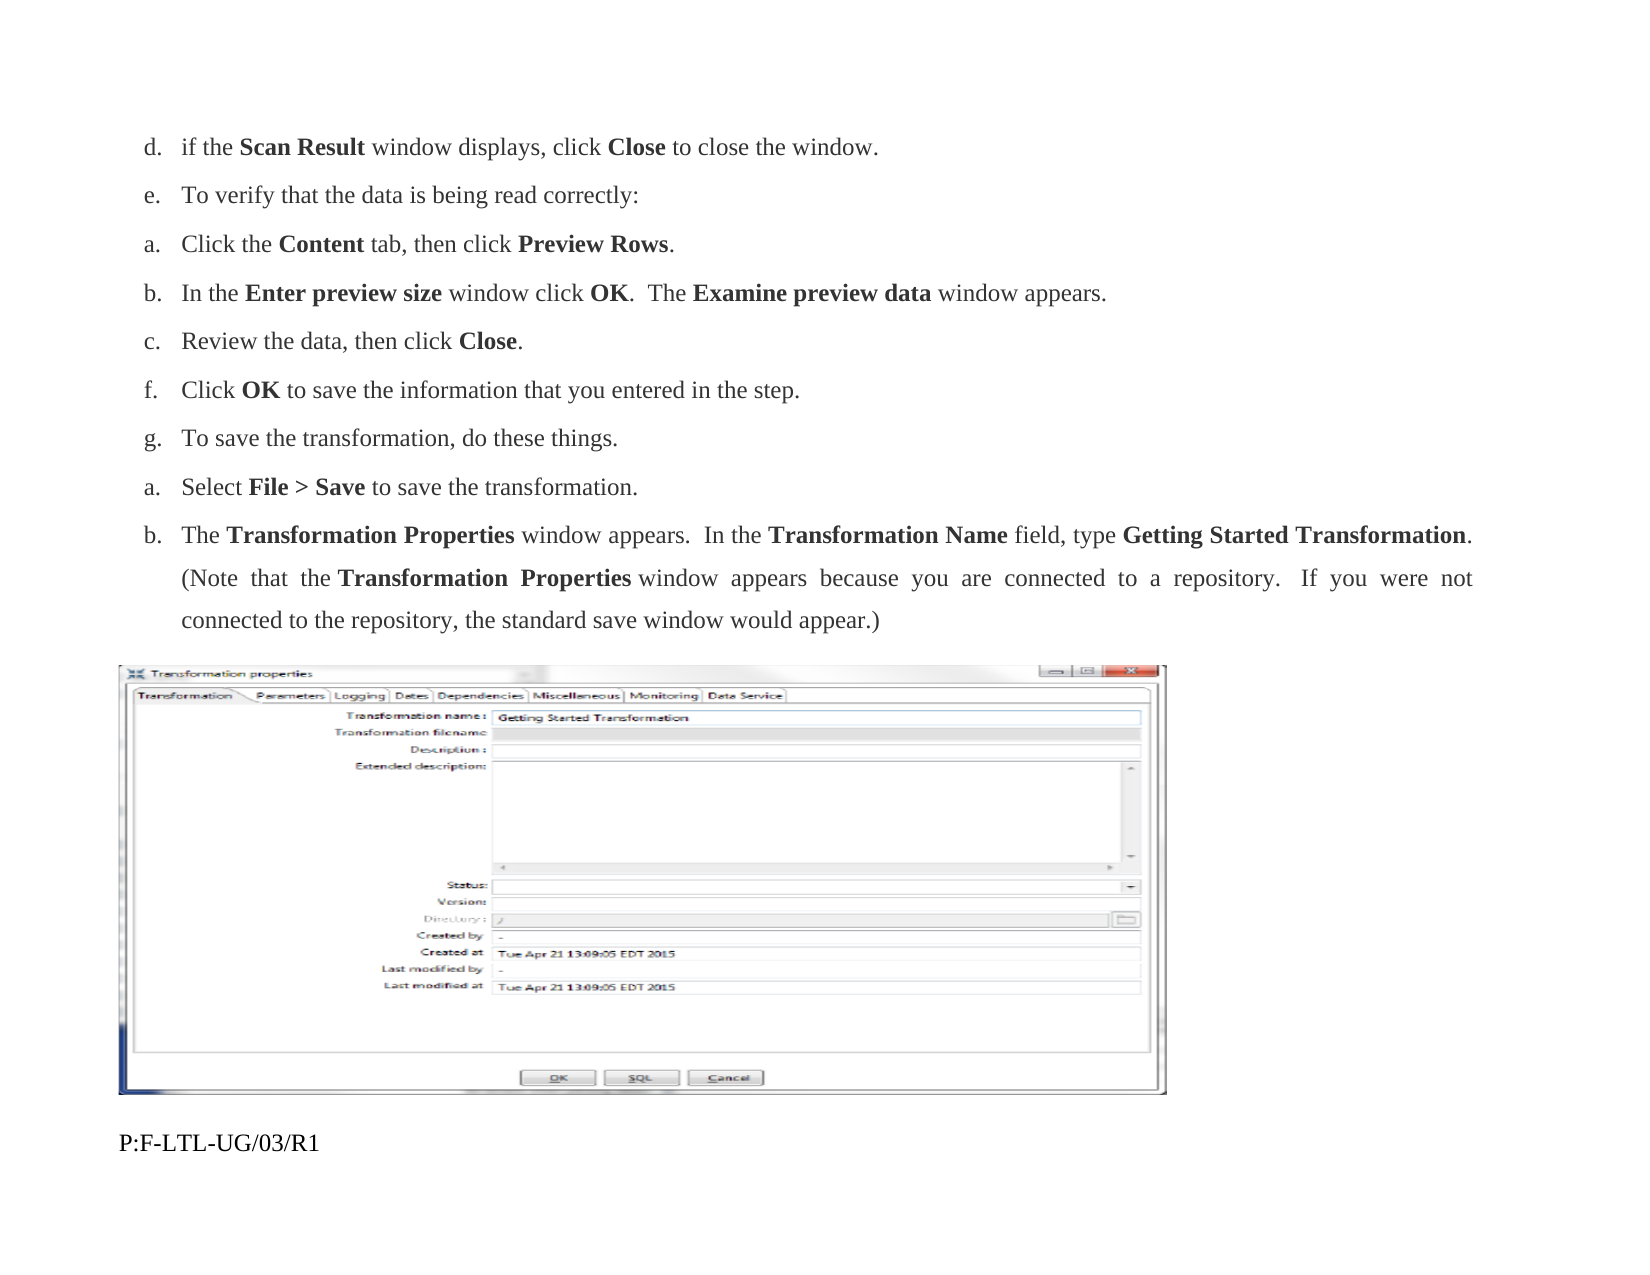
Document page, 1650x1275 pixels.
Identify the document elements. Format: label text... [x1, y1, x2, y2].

list The Transformation Properties window appears. In the Transformation Name field, type Getting Started Transformation. (Note that the Transformation Properties window appears because you are connected to a repository. If you were not connected to the repository, the standard save window would appear.) [143, 507, 1473, 634]
list Select File > Save to save the transformation. [143, 458, 1473, 501]
picture [118, 665, 1167, 1095]
list if the Scan Result window displays, click Close to close the window. [143, 118, 1473, 161]
list Click the Content tab, then click Preview Rows. [143, 216, 1473, 258]
list To verify that the data is being read correctly: [143, 167, 1473, 209]
list To save the transformation, do these things. [143, 410, 1473, 452]
list Review the data, then click Close. [143, 313, 1473, 355]
list Click OK to save the information that you entered in the step. [143, 361, 1473, 403]
list In the Enter preview size window click OK. The Examine preview data window appears. [143, 264, 1473, 306]
